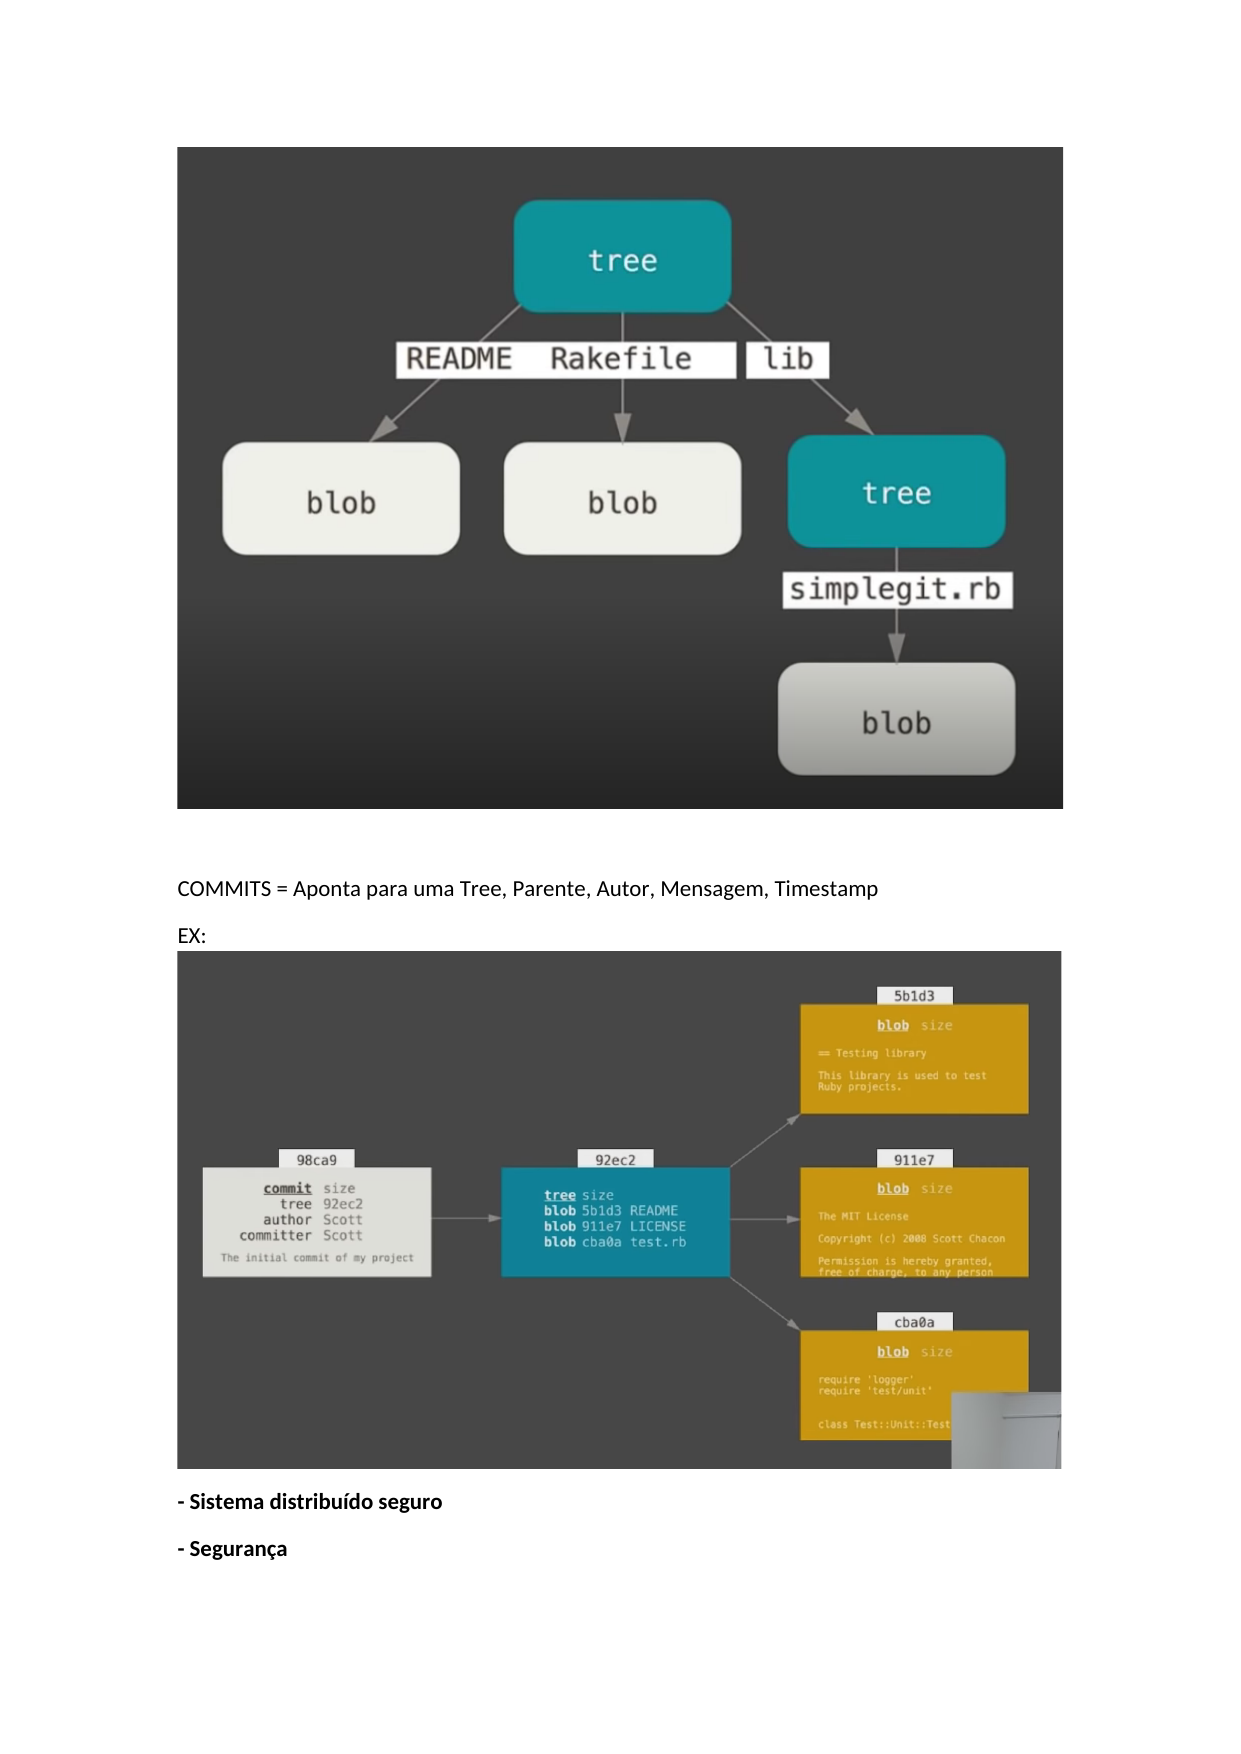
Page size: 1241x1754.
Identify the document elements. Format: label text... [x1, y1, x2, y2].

picture [177, 147, 1064, 809]
text - Segurança [177, 1534, 1063, 1562]
text COMMITS = Aponta para uma Tree, Parente, Autor, Mensagem, Timestamp [177, 874, 1063, 902]
text - Sistema distribuído seguro [177, 1487, 1063, 1515]
picture [177, 951, 1062, 1469]
